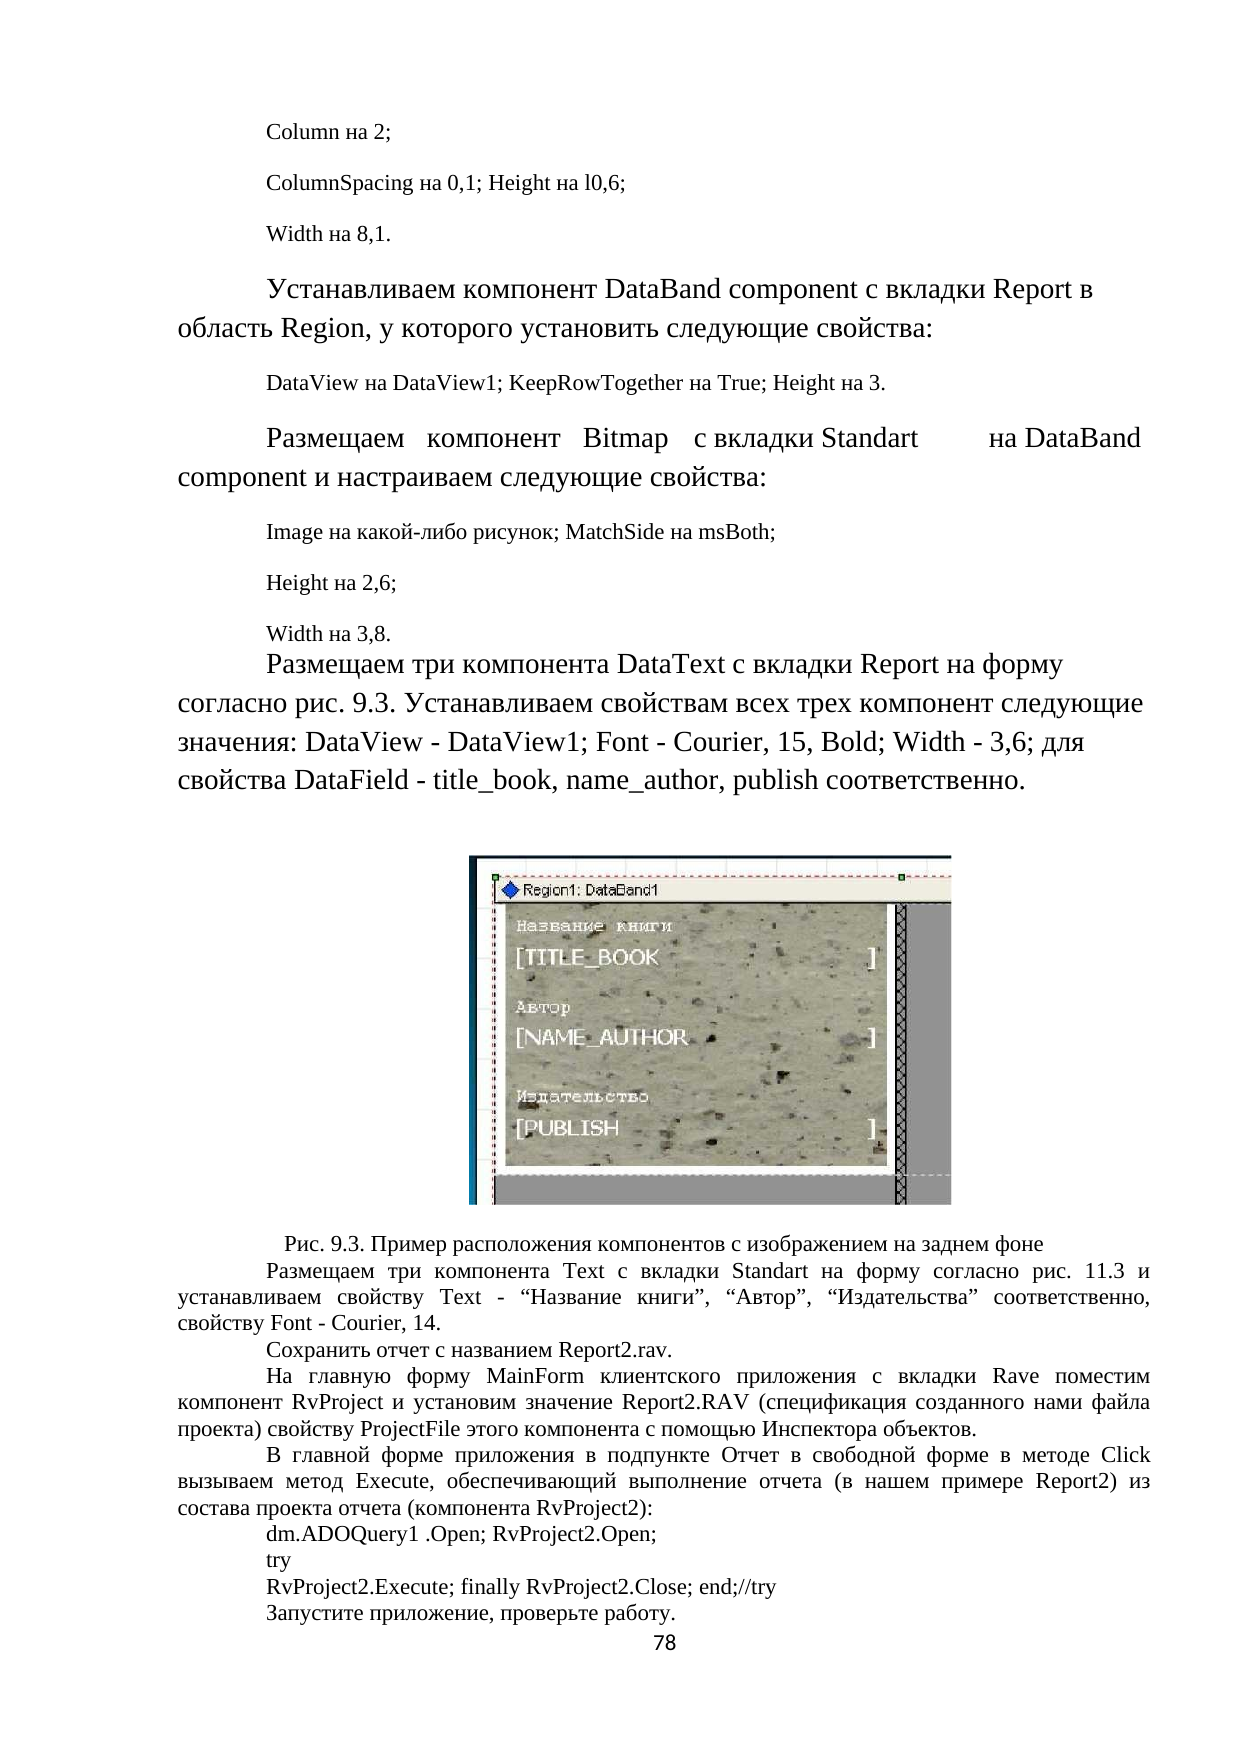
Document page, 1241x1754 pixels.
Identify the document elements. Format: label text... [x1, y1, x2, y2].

text Запустите приложение, проверьте работу. [177, 1599, 1152, 1626]
text Сохранить отчет с названием Report2.rav. [177, 1336, 1152, 1362]
text В главной форме приложения в подпункте Отчет в свободной форме в методе Click вызываем метод Execute, обеспечивающий выполнение отчета (в нашем примере Report2) из состава проекта отчета (компонента RvProject2): [177, 1441, 1152, 1520]
text dm.ADOQuery1 .Open; RvProject2.Open; [177, 1520, 1152, 1547]
text Устанавливаем компонент DataBand component с вкладки Report в область Region, у которого установить следующие свойства: [177, 271, 1152, 343]
text Image на какой-либо рисунок; MatchSide на msBoth; [177, 518, 1152, 544]
text ColumnSpacing на 0,1; Height на l0,6; [177, 169, 1152, 196]
text Размещаем компонент Bitmap с вкладки Standart на DataBand component и настраиваем следующие свойства: [177, 420, 1152, 492]
text DataView на DataView1; KeepRowTogether на True; Height на 3. [177, 369, 1152, 396]
text Width на 3,8. [177, 620, 1152, 647]
text Column на 2; [177, 118, 1152, 144]
text RvProject2.Execute; finally RvProject2.Close; end;//try [177, 1573, 1152, 1599]
text На главную форму MainForm клиентского приложения с вкладки Rave поместим компонент RvProject и установим значение Report2.RAV (спецификация созданного нами файла проекта) свойству ProjectFile этого компонента с помощью Инспектора объектов. [177, 1362, 1152, 1441]
picture [469, 855, 952, 1205]
text Размещаем три компонента DataText с вкладки Report на форму согласно рис. 9.3. Устанавливаем свойствам всех трех компонент следующие значения: DataView - DataView1; Font - Courier, 15, Bold; Width - 3,6; для свойства DataField - title_book, name_author, publish соответственно. [177, 647, 1152, 796]
text Размещаем три компонента Text с вкладки Standart на форму согласно рис. 11.3 и устанавливаем свойству Text - “Название книги”, “Автор”, “Издательства” соответственно, свойству Font - Courier, 14. [177, 1257, 1152, 1336]
text try [177, 1547, 1152, 1573]
text Width на 8,1. [177, 220, 1152, 247]
text Height на 2,6; [177, 569, 1152, 596]
